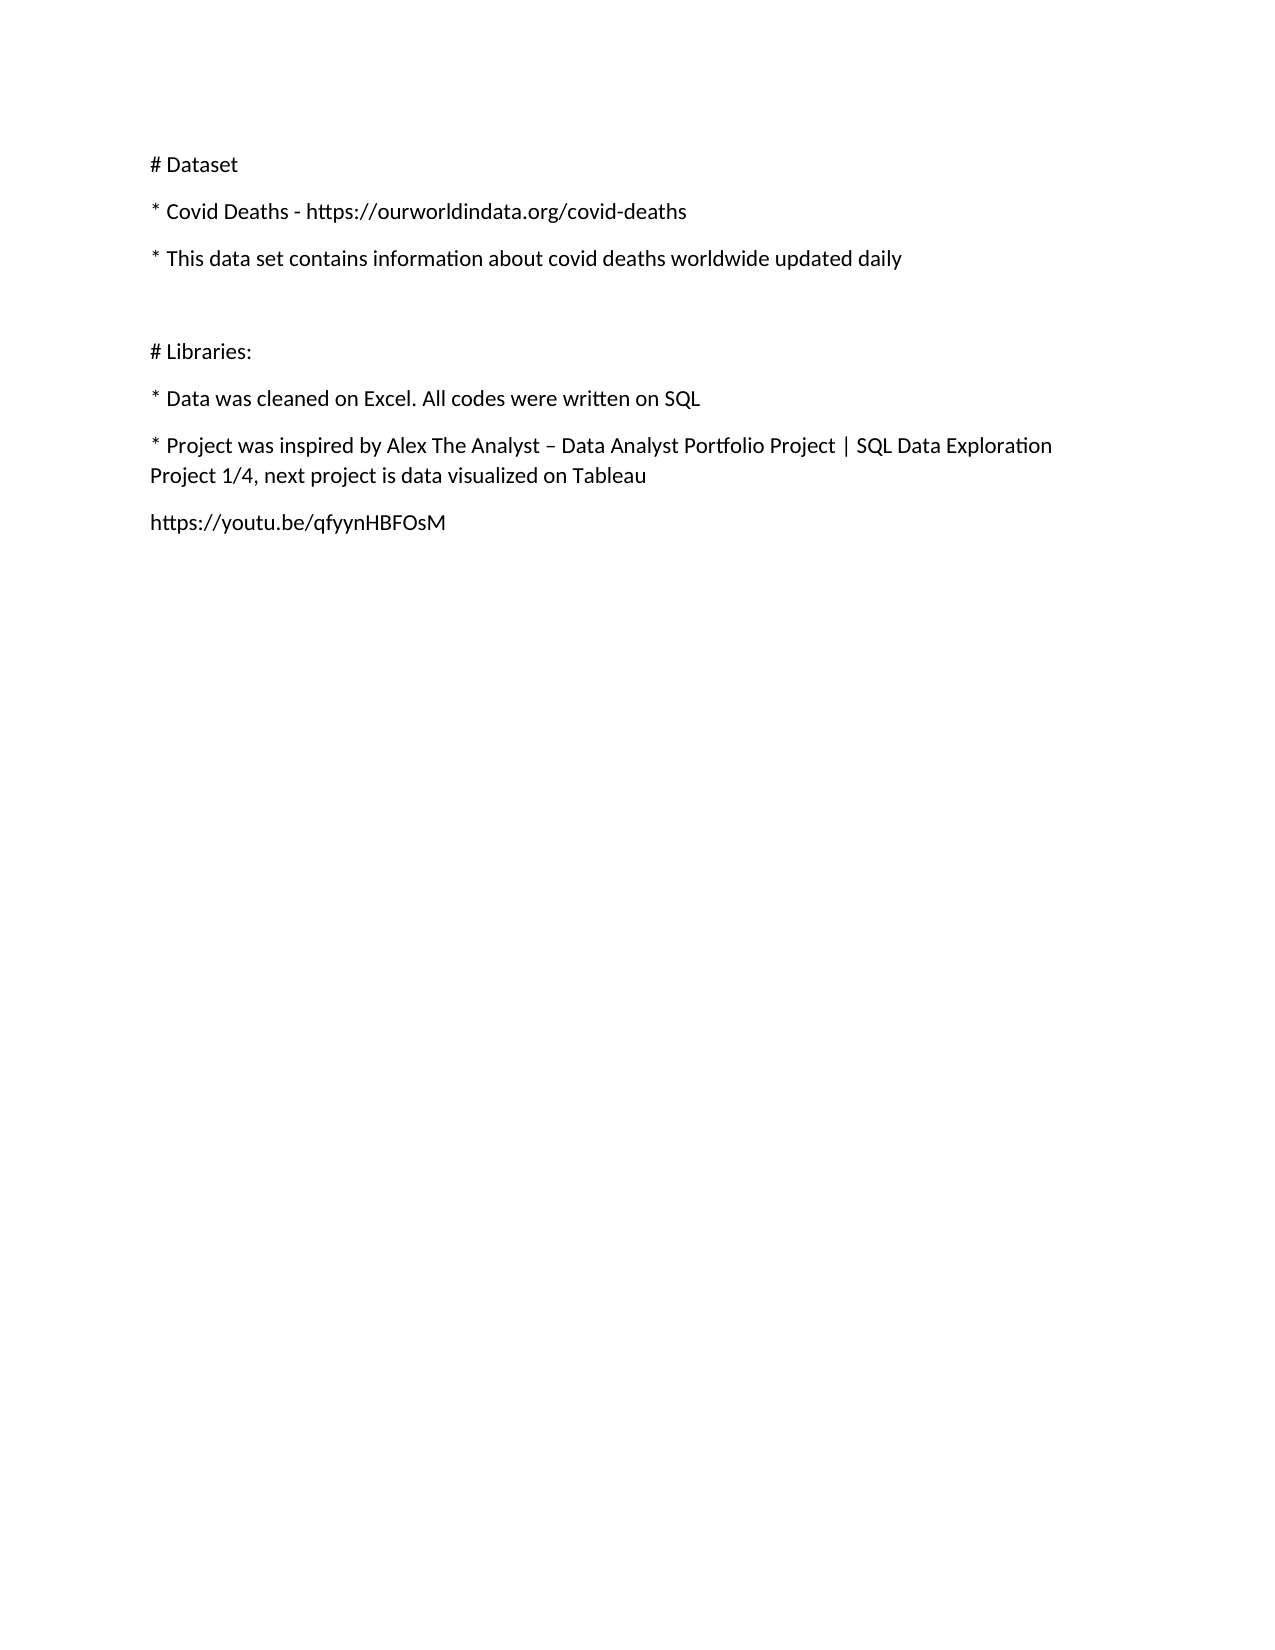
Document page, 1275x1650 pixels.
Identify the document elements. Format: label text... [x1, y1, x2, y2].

text # Dataset [150, 150, 1125, 178]
text * Covid Deaths - https://ourworldindata.org/covid-deaths [150, 197, 1125, 225]
text https://youtu.be/qfyynHBFOsM [150, 508, 1125, 536]
text * Data was cleaned on Excel. All codes were written on SQL [150, 384, 1125, 412]
text * This data set contains information about covid deaths worldwide updated daily [150, 244, 1125, 272]
text * Project was inspired by Alex The Analyst – Data Analyst Portfolio Project | SQL Data Exploration Project 1/4, next project is data visualized on Tableau [150, 431, 1125, 489]
text # Libraries: [150, 337, 1125, 366]
